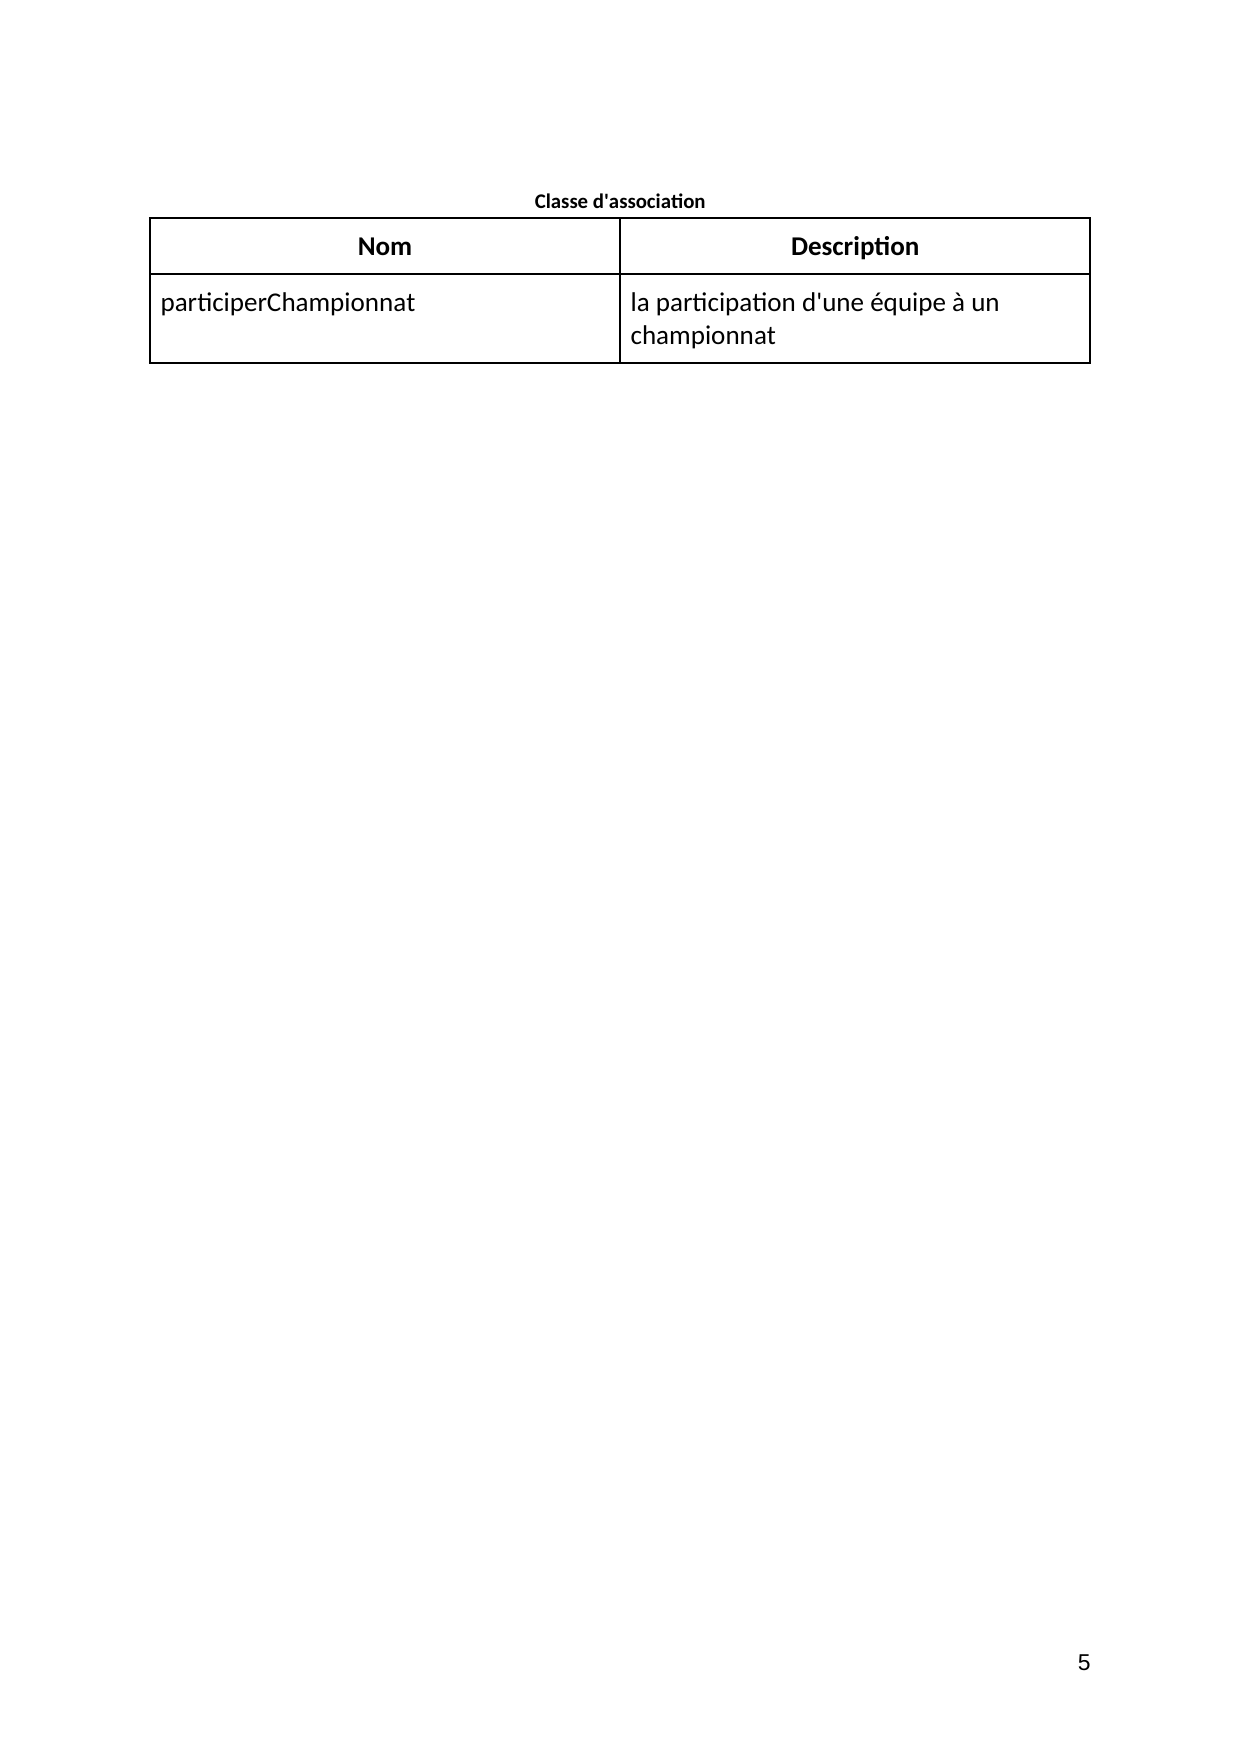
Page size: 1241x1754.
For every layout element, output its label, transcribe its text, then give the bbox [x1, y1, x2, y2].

table_header Description [621, 219, 1089, 273]
text Classe d'association [150, 188, 1090, 213]
table_cell la participation d'une équipe à un championnat [621, 275, 1089, 362]
table_header Nom [151, 219, 619, 273]
table_cell participerChampionnat [151, 275, 619, 362]
